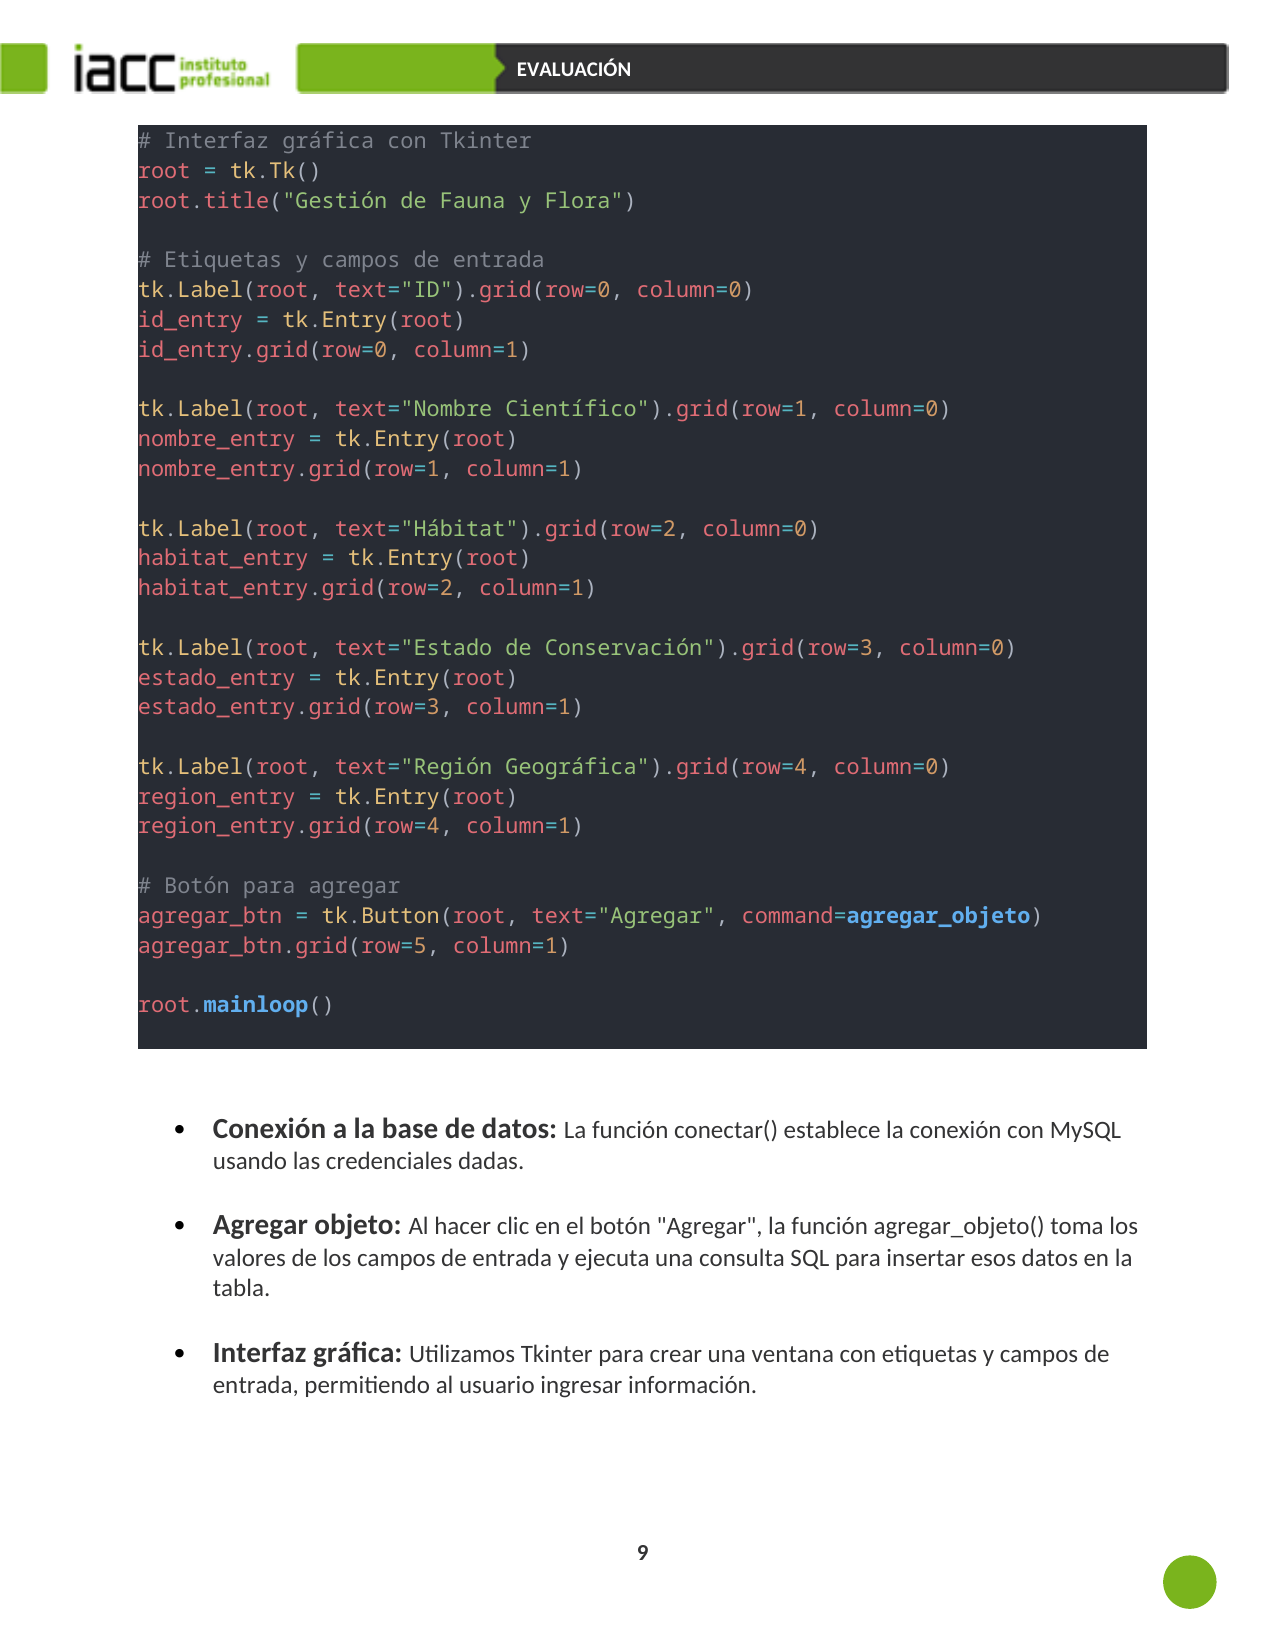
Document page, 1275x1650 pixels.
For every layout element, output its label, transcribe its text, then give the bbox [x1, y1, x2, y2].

text id_entry = tk.Entry(root) [138, 304, 1147, 334]
text tk.Label(root, text="ID").grid(row=0, column=0) [138, 274, 1147, 304]
list Conexión a la base de datos: La función conectar() establece la conexión con MySQL usando las credenciales dadas. [175, 1110, 1147, 1176]
list Agregar objeto: Al hacer clic en el botón "Agregar", la función agregar_objeto() toma los valores de los campos de entrada y ejecuta una consulta SQL para insertar esos datos en la tabla. [175, 1206, 1147, 1303]
text tk.Label(root, text="Nombre Científico").grid(row=1, column=0) [138, 393, 1147, 423]
text # Botón para agregar [138, 870, 1147, 900]
text # Interfaz gráfica con Tkinter [138, 125, 1147, 155]
list Interfaz gráfica: Utilizamos Tkinter para crear una ventana con etiquetas y campos de entrada, permitiendo al usuario ingresar información. [175, 1334, 1147, 1400]
text root.mainloop() [138, 989, 1147, 1019]
text root.title("Gestión de Fauna y Flora") [138, 185, 1147, 214]
text id_entry.grid(row=0, column=1) [138, 334, 1147, 363]
text # Etiquetas y campos de entrada [138, 244, 1147, 274]
text estado_entry.grid(row=3, column=1) [138, 691, 1147, 721]
text agregar_btn = tk.Button(root, text="Agregar", command=agregar_objeto) [138, 900, 1147, 929]
text habitat_entry = tk.Entry(root) [138, 542, 1147, 572]
text nombre_entry.grid(row=1, column=1) [138, 453, 1147, 483]
text region_entry = tk.Entry(root) [138, 781, 1147, 810]
picture [0, 43, 1229, 94]
text tk.Label(root, text="Estado de Conservación").grid(row=3, column=0) [138, 632, 1147, 661]
text region_entry.grid(row=4, column=1) [138, 810, 1147, 840]
text nombre_entry = tk.Entry(root) [138, 423, 1147, 453]
text habitat_entry.grid(row=2, column=1) [138, 572, 1147, 602]
text estado_entry = tk.Entry(root) [138, 661, 1147, 691]
text tk.Label(root, text="Hábitat").grid(row=2, column=0) [138, 512, 1147, 542]
text root = tk.Tk() [138, 155, 1147, 185]
text agregar_btn.grid(row=5, column=1) [138, 929, 1147, 959]
text tk.Label(root, text="Región Geográfica").grid(row=4, column=0) [138, 751, 1147, 781]
